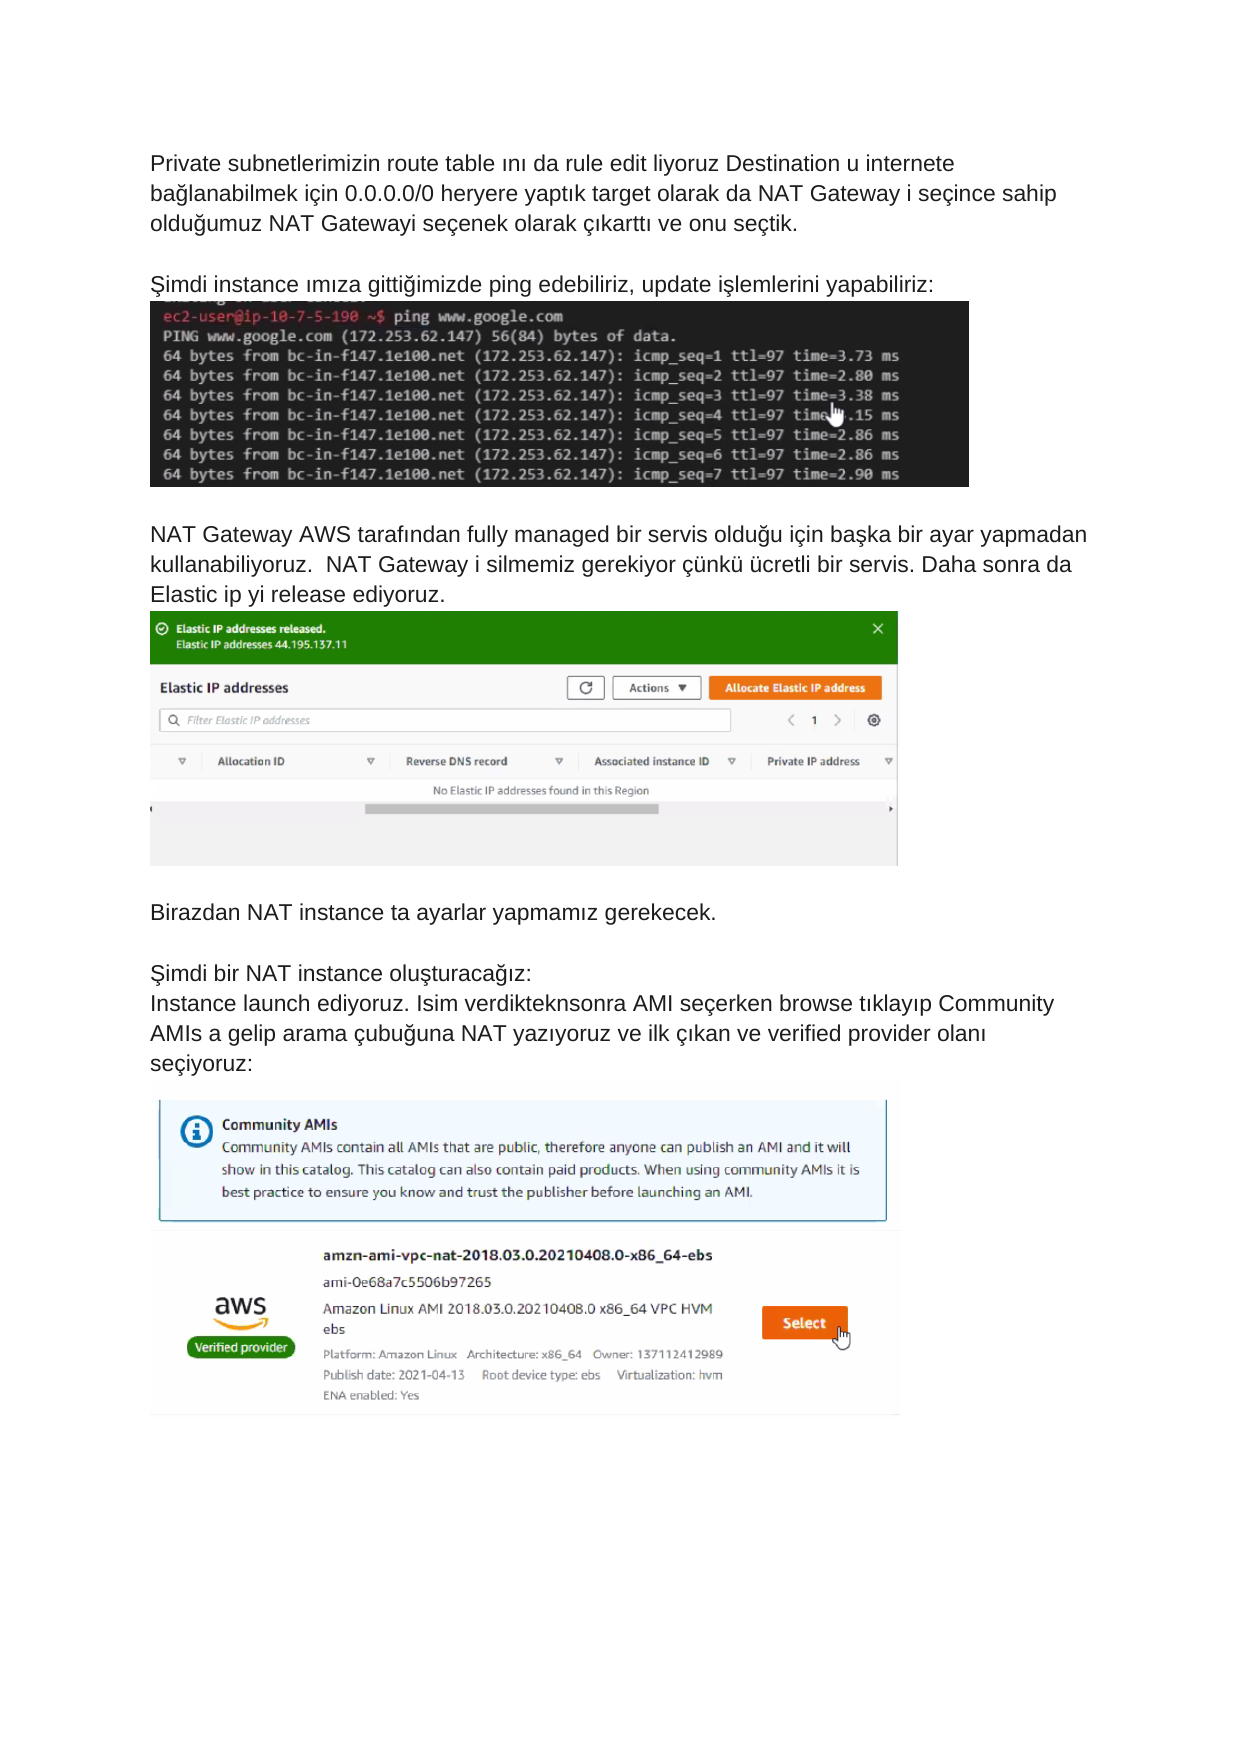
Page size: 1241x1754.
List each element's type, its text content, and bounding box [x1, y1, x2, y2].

picture [150, 301, 969, 487]
text Şimdi bir NAT instance oluşturacağız: [150, 960, 1090, 986]
picture [150, 611, 901, 866]
picture [150, 1080, 901, 1419]
text Şimdi instance ımıza gittiğimizde ping edebiliriz, update işlemlerini yapabiliriz: [150, 271, 1090, 297]
text Private subnetlerimizin route table ını da rule edit liyoruz Destination u internete bağlanabilmek için 0.0.0.0/0 heryere yaptık target olarak da NAT Gateway i seçince sahip olduğumuz NAT Gatewayi seçenek olarak çıkarttı ve onu seçtik. [150, 150, 1090, 237]
text Birazdan NAT instance ta ayarlar yapmamız gerekecek. [150, 899, 1090, 926]
text Instance launch ediyoruz. Isim verdikteknsonra AMI seçerken browse tıklayıp Community AMIs a gelip arama çubuğuna NAT yazıyoruz ve ilk çıkan ve verified provider olanı seçiyoruz: [150, 990, 1090, 1077]
text NAT Gateway AWS tarafından fully managed bir servis olduğu için başka bir ayar yapmadan kullanabiliyoruz. NAT Gateway i silmemiz gerekiyor çünkü ücretli bir servis. Daha sonra da Elastic ip yi release ediyoruz. [150, 521, 1090, 607]
